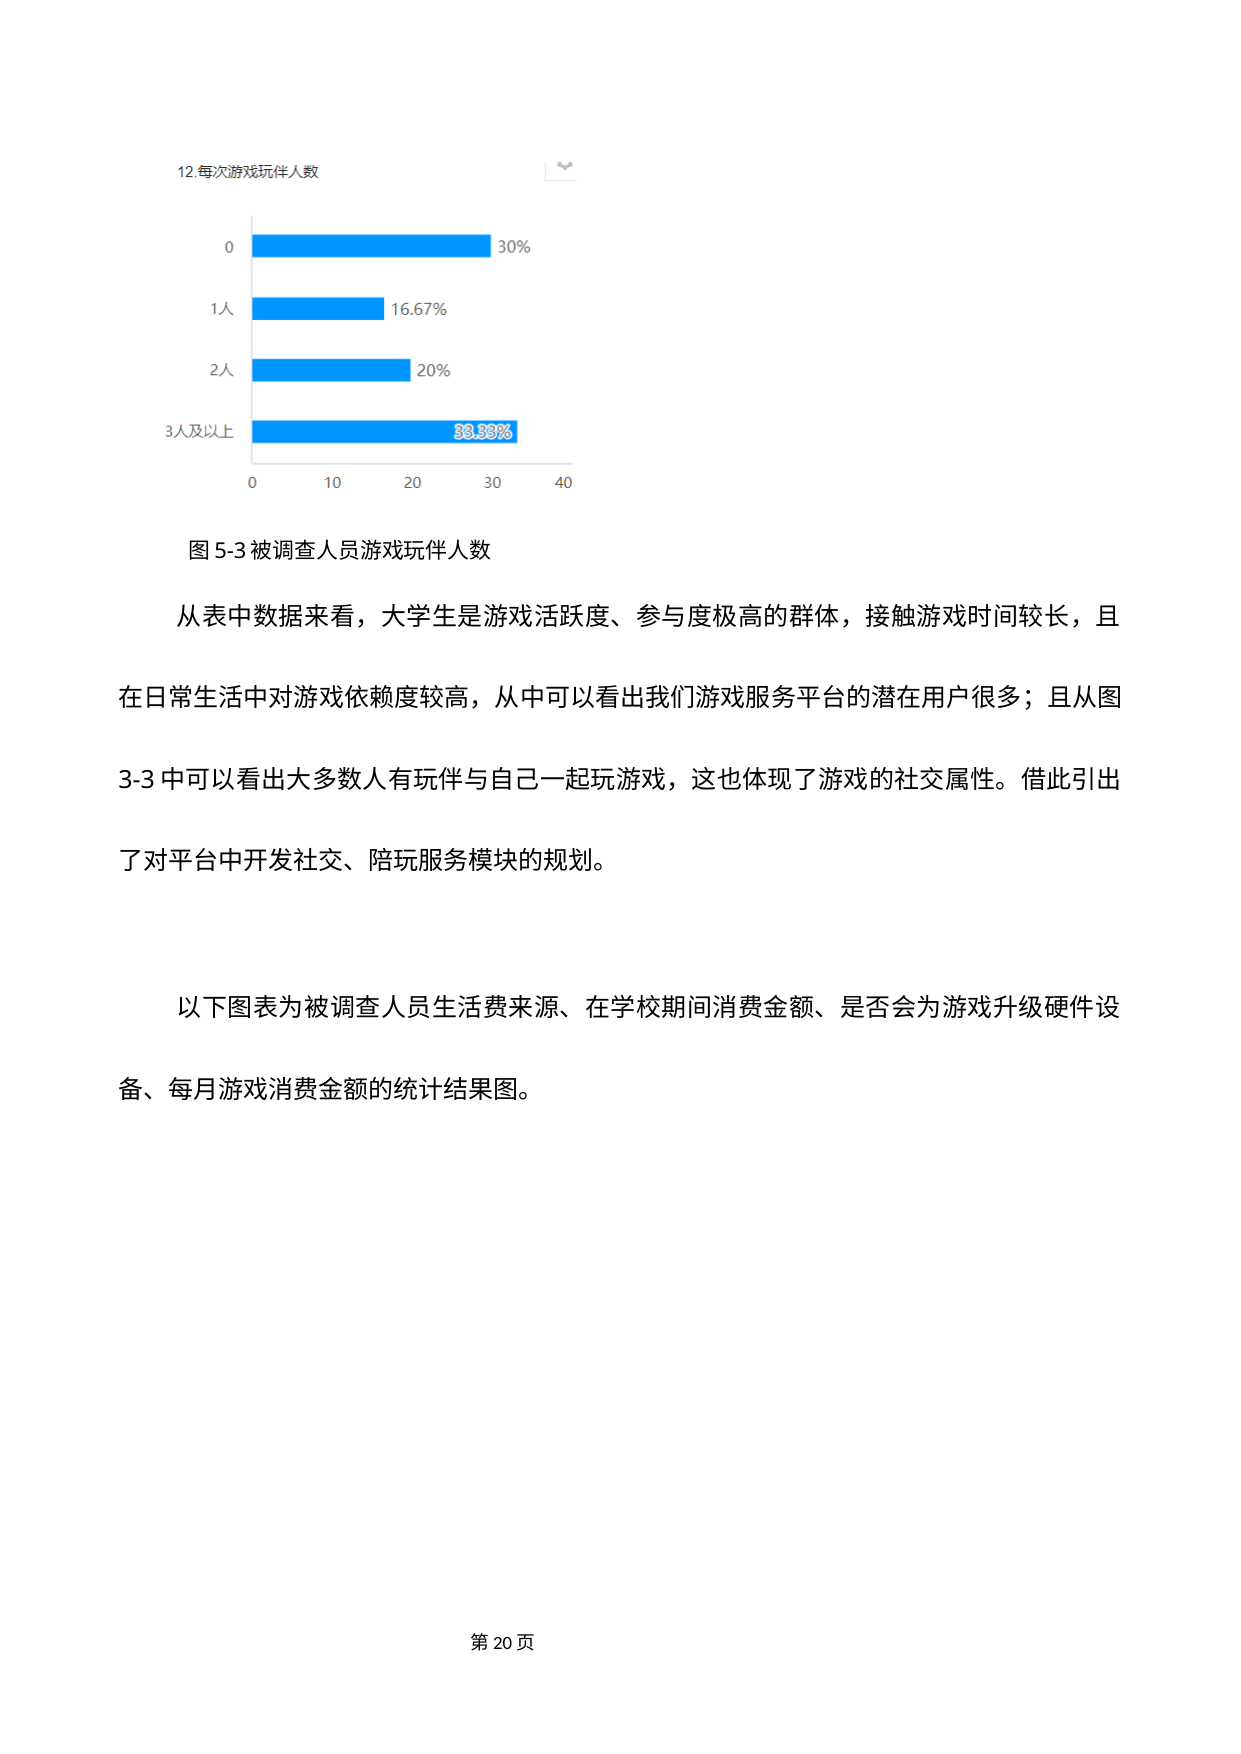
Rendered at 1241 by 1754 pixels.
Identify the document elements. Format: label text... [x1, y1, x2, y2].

text 从表中数据来看，大学生是游戏活跃度、参与度极高的群体，接触游戏时间较长，且在日常生活中对游戏依赖度较高，从中可以看出我们游戏服务平台的潜在用户很多；且从图3-3中可以看出大多数人有玩伴与自己一起玩游戏，这也体现了游戏的社交属性。借此引出了对平台中开发社交、陪玩服务模块的规划。 [118, 582, 1122, 891]
text 以下图表为被调查人员生活费来源、在学校期间消费金额、是否会为游戏升级硬件设备、每月游戏消费金额的统计结果图。 [118, 973, 1122, 1120]
picture [161, 162, 577, 495]
text 图5-3被调查人员游戏玩伴人数 [118, 533, 1122, 565]
